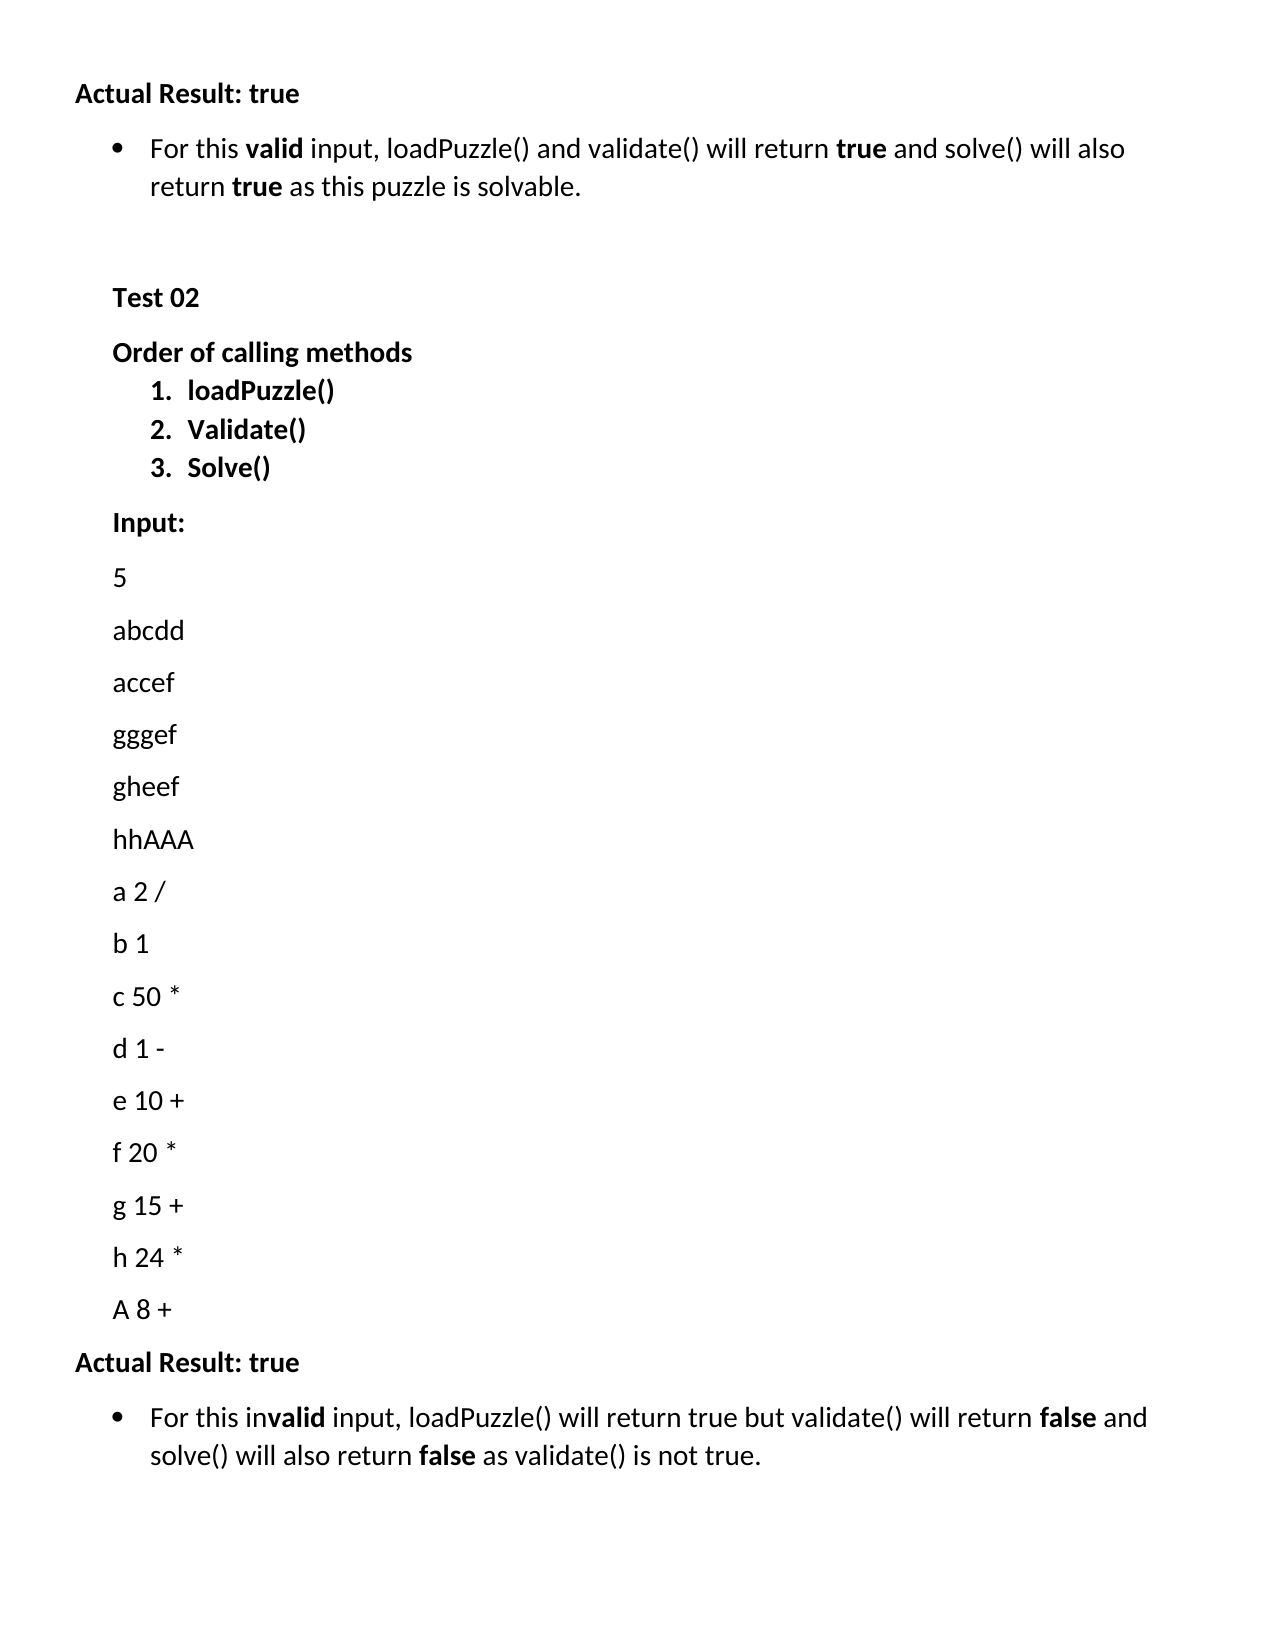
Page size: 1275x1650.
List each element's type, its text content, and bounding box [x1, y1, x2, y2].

text Test 02 [112, 279, 1200, 314]
text d 1 - [112, 1030, 1200, 1066]
text Actual Result: true [75, 75, 1200, 111]
list Order of calling methods [112, 334, 1200, 369]
text h 24 * [112, 1239, 1200, 1275]
text c 50 * [112, 978, 1200, 1013]
list For this invalid input, loadPuzzle() will return true but validate() will return false and solve() will also return false as validate() is not true. [112, 1399, 1200, 1473]
list Solve() [150, 449, 1200, 485]
text A 8 + [112, 1291, 1200, 1327]
text gggef [112, 716, 1200, 752]
text gheef [112, 768, 1200, 804]
text abcdd [112, 612, 1200, 647]
list For this valid input, loadPuzzle() and validate() will return true and solve() will also return true as this puzzle is solvable. [112, 130, 1200, 204]
list loadPuzzle() [150, 372, 1200, 408]
text e 10 + [112, 1082, 1200, 1118]
text 5 [112, 559, 1200, 595]
text hhAAA [112, 821, 1200, 856]
text b 1 [112, 925, 1200, 961]
text accef [112, 664, 1200, 699]
text f 20 * [112, 1134, 1200, 1170]
text Input: [112, 504, 1200, 540]
text a 2 / [112, 873, 1200, 909]
list Validate() [150, 411, 1200, 446]
text Actual Result: true [75, 1344, 1200, 1379]
text g 15 + [112, 1187, 1200, 1222]
